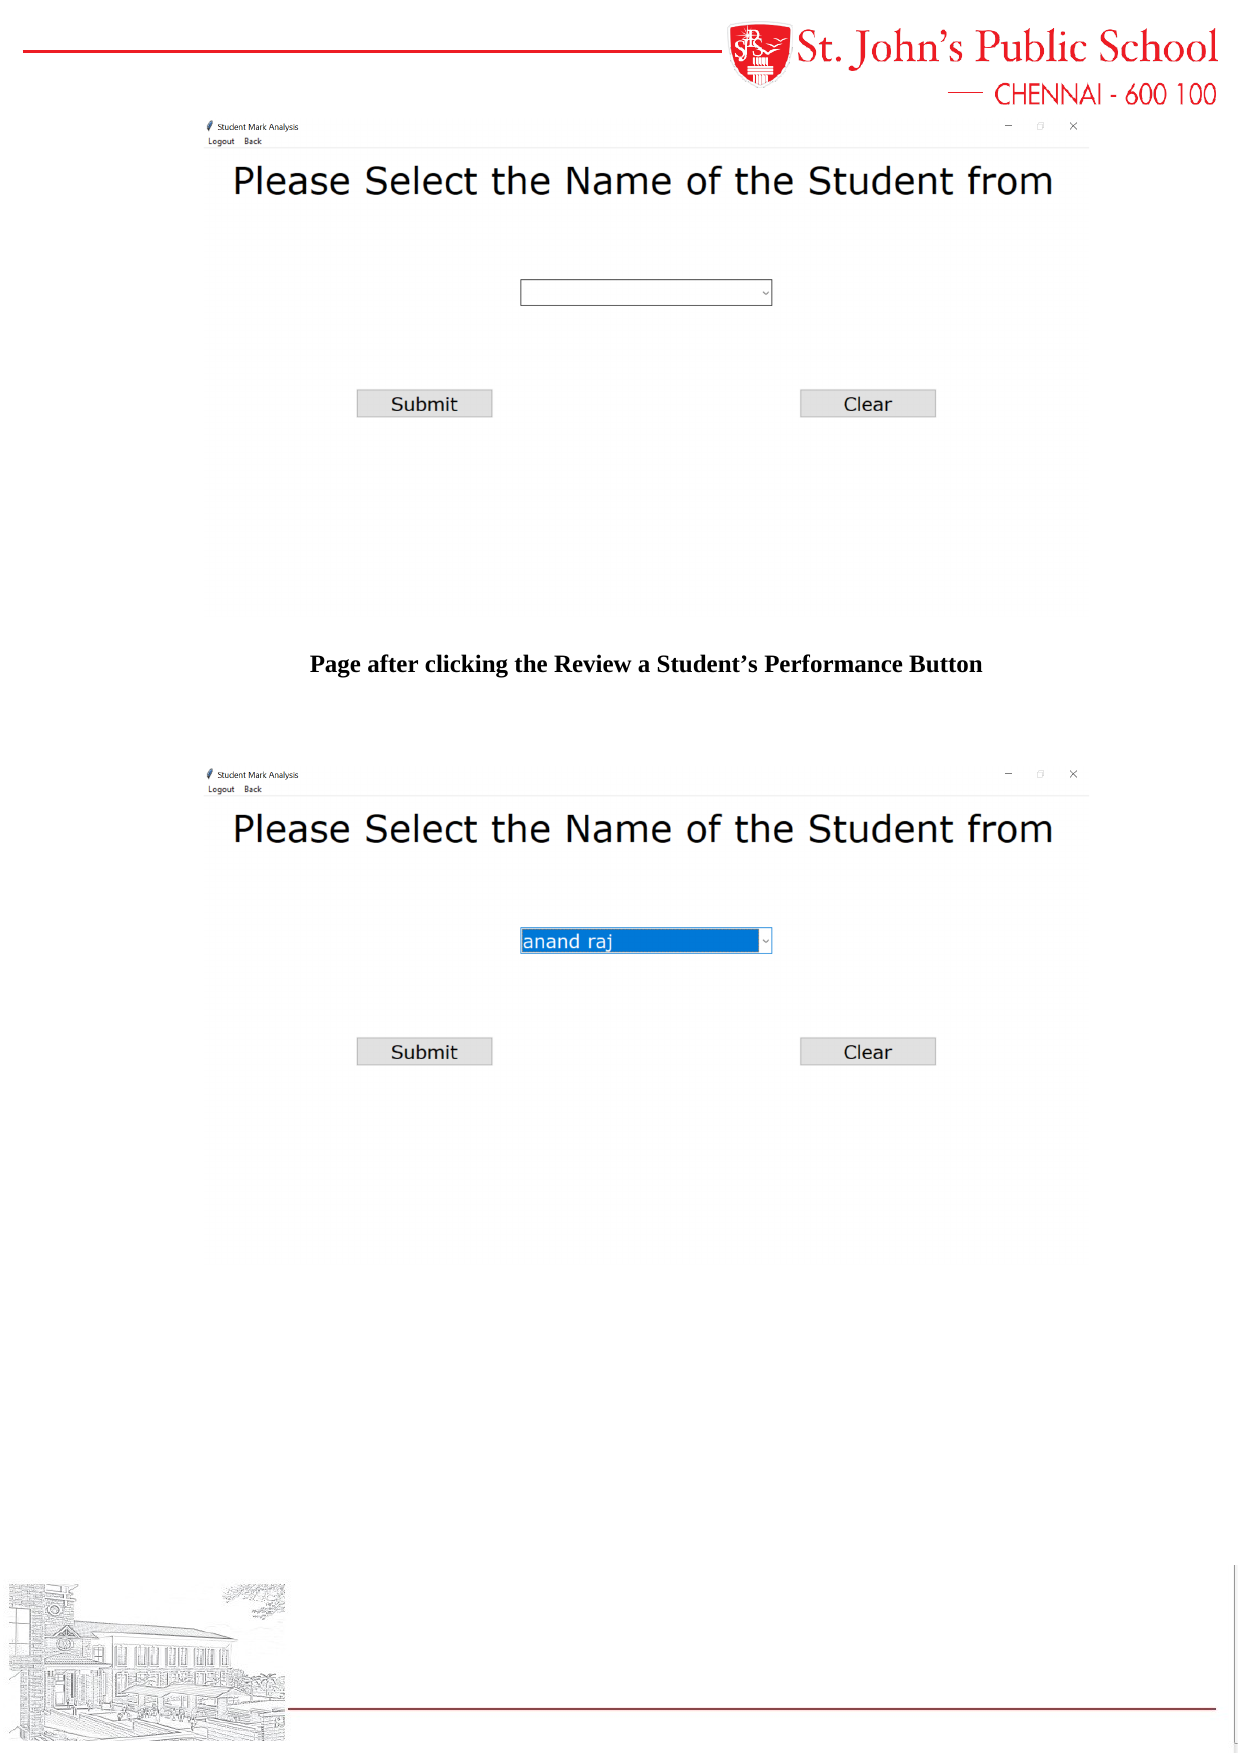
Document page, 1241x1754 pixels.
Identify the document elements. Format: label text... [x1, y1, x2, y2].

picture [798, 28, 1218, 71]
picture [203, 118, 1090, 617]
picture [727, 21, 793, 88]
text Page after clicking the Review a Student’s Performance Button [165, 649, 1128, 678]
picture [203, 766, 1090, 1265]
picture [995, 82, 1216, 105]
picture [3, 1565, 1238, 1753]
